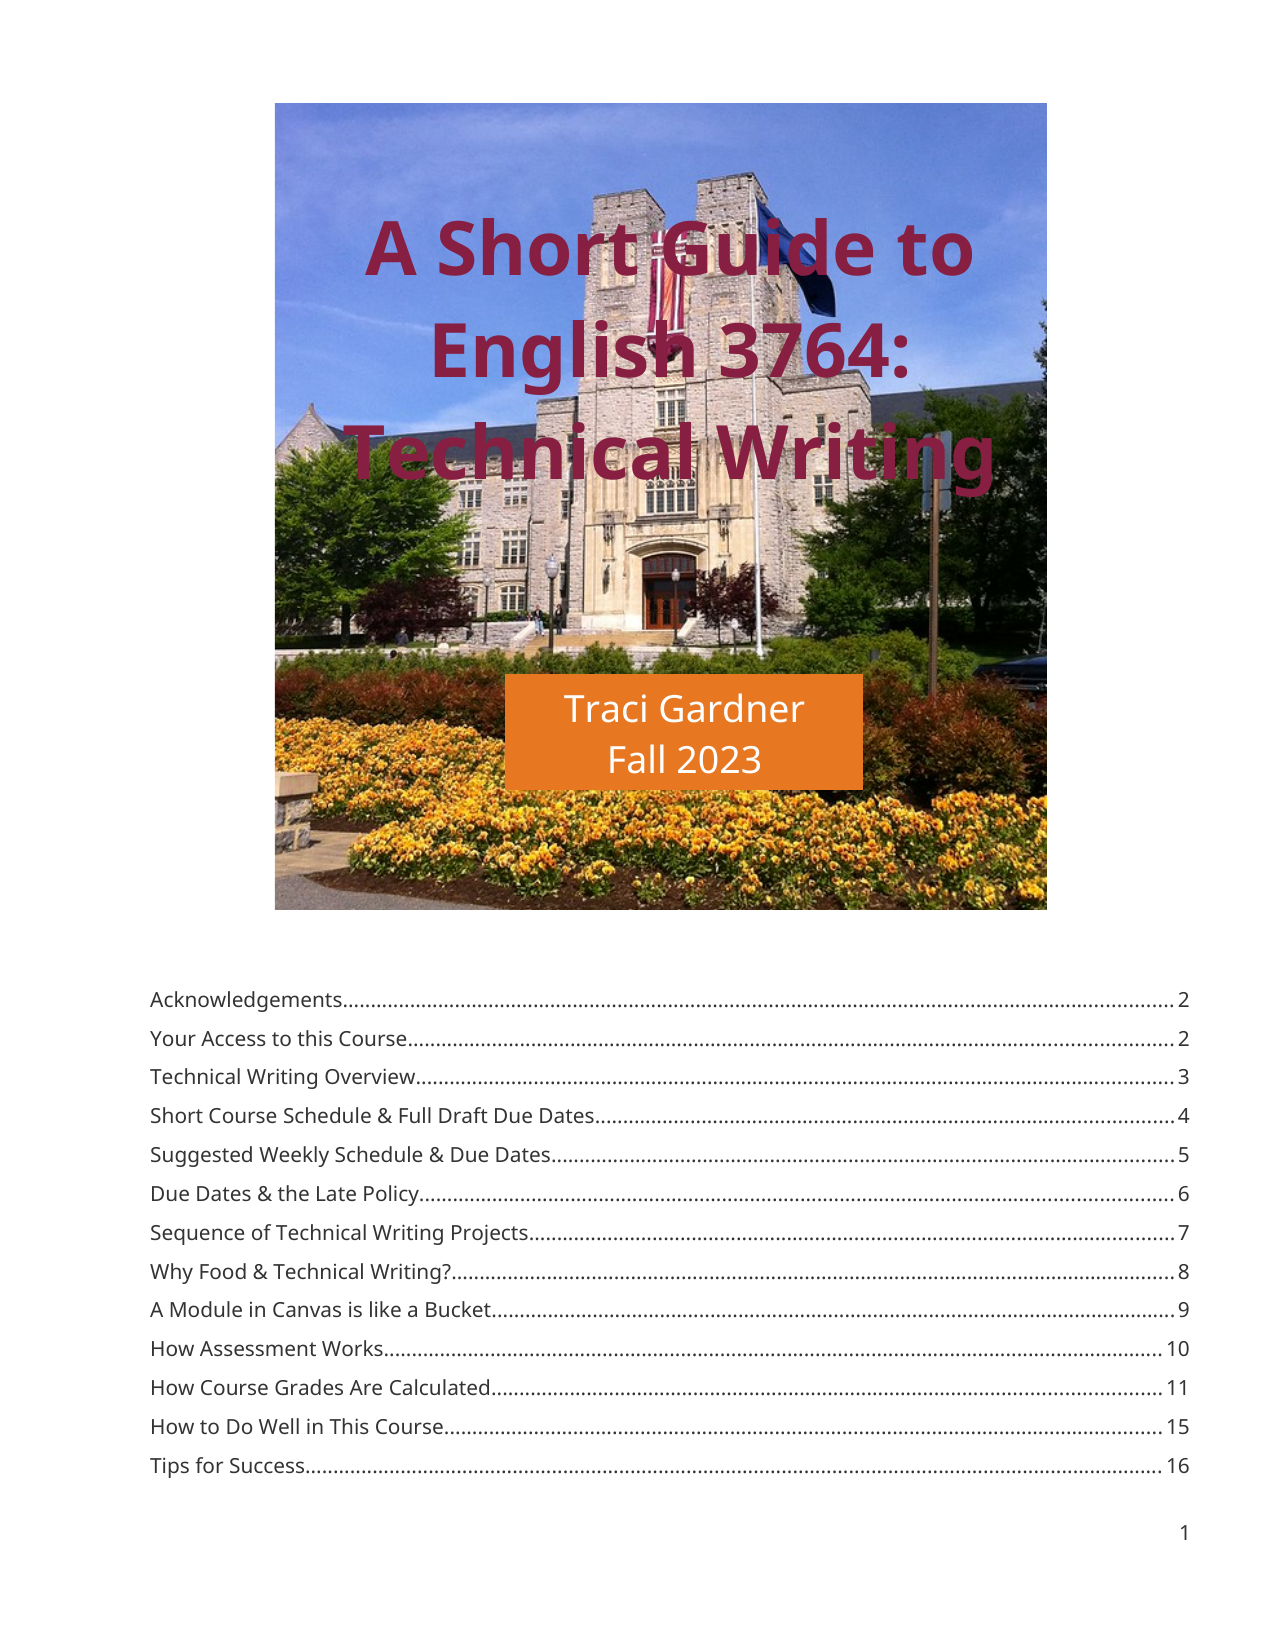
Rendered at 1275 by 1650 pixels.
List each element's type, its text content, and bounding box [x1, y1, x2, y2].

text Short Course Schedule & Full Draft Due Dates 4 [150, 1101, 1191, 1130]
text How Course Grades Are Calculated 11 [150, 1373, 1191, 1402]
text Technical Writing [150, 399, 1191, 502]
picture [274, 502, 1047, 910]
text Technical Writing Overview 3 [150, 1062, 1191, 1091]
text Acknowledgements 2 [150, 985, 1191, 1013]
text Tips for Success 16 [150, 1451, 1191, 1479]
text Sequence of Technical Writing Projects 7 [150, 1218, 1191, 1246]
text How Assessment Works 10 [150, 1334, 1191, 1363]
text Why Food & Technical Writing? 8 [150, 1257, 1191, 1285]
text Due Dates & the Late Policy 6 [150, 1179, 1191, 1207]
text How to Do Well in This Course 15 [150, 1412, 1191, 1441]
text Your Access to this Course 2 [150, 1024, 1191, 1052]
picture [274, 103, 1047, 195]
text Suggested Weekly Schedule & Due Dates 5 [150, 1140, 1191, 1169]
text A Short Guide to [150, 195, 1191, 297]
text English 3764: [150, 297, 1191, 399]
text A Module in Canvas is like a Bucket 9 [150, 1296, 1191, 1324]
